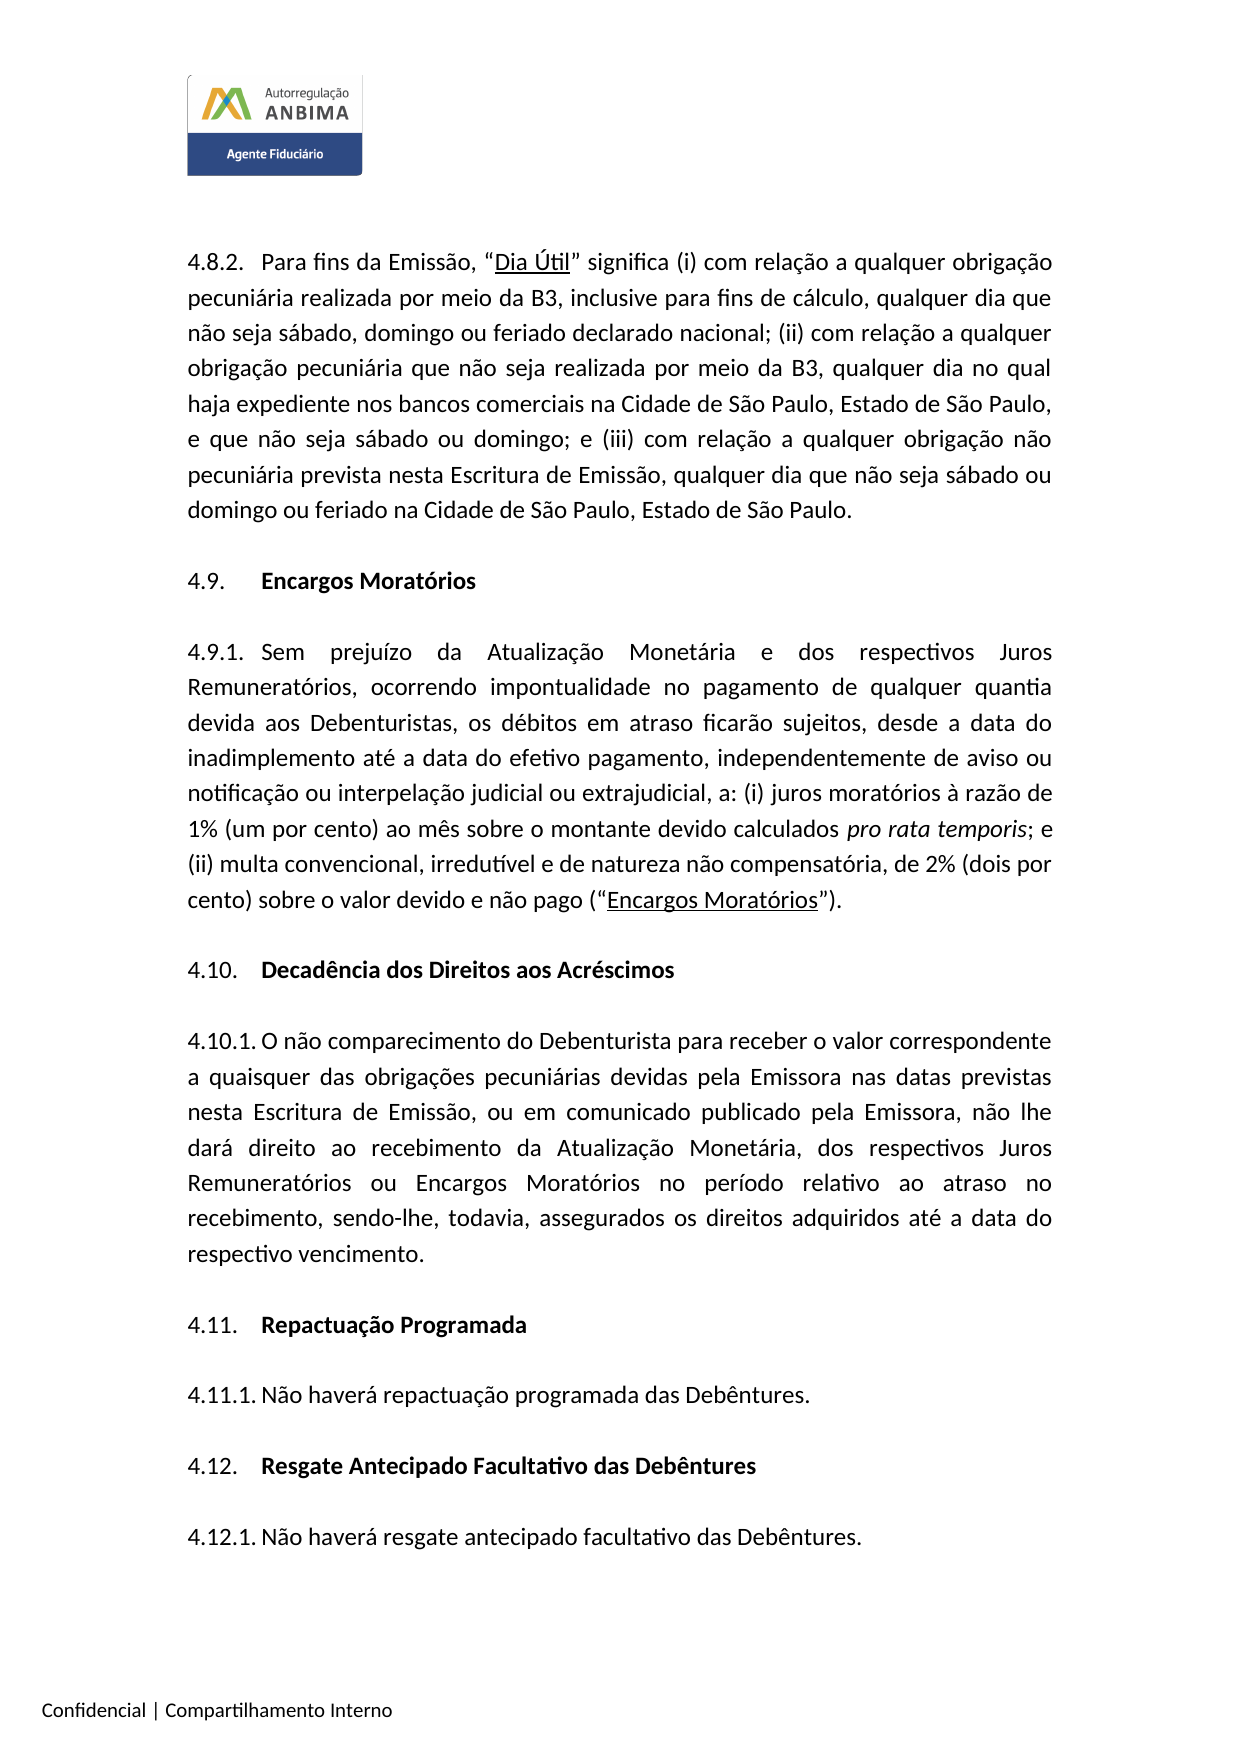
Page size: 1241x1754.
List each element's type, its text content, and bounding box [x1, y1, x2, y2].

list Decadência dos Direitos aos Acréscimos [187, 951, 1053, 986]
list Não haverá resgate antecipado facultativo das Debêntures. [187, 1517, 1053, 1553]
list Encargos Moratórios [187, 561, 1053, 596]
subtitle O não comparecimento do Debenturista para receber o valor correspondente a quaisquer das obrigações pecuniárias devidas pela Emissora nas datas previstas nesta Escritura de Emissão, ou em comunicado publicado pela Emissora, não lhe dará direito ao recebimento da Atualização Monetária, dos respectivos Juros Remuneratórios ou Encargos Moratórios no período relativo ao atraso no recebimento, sendo-lhe, todavia, assegurados os direitos adquiridos até a data do respectivo vencimento. [187, 1021, 1053, 1269]
list Repactuação Programada [187, 1305, 1053, 1340]
list Resgate Antecipado Facultativo das Debêntures [187, 1446, 1053, 1482]
picture [187, 75, 363, 176]
subtitle Para fins da Emissão, “Dia Útil” significa (i) com relação a qualquer obrigação pecuniária realizada por meio da B3, inclusive para fins de cálculo, qualquer dia que não seja sábado, domingo ou feriado declarado nacional; (ii) com relação a qualquer obrigação pecuniária que não seja realizada por meio da B3, qualquer dia no qual haja expediente nos bancos comerciais na Cidade de São Paulo, Estado de São Paulo, e que não seja sábado ou domingo; e (iii) com relação a qualquer obrigação não pecuniária prevista nesta Escritura de Emissão, qualquer dia que não seja sábado ou domingo ou feriado na Cidade de São Paulo, Estado de São Paulo. [187, 242, 1053, 526]
subtitle Não haverá repactuação programada das Debêntures. [187, 1376, 1053, 1411]
subtitle Sem prejuízo da Atualização Monetária e dos respectivos Juros Remuneratórios, ocorrendo impontualidade no pagamento de qualquer quantia devida aos Debenturistas, os débitos em atraso ficarão sujeitos, desde a data do inadimplemento até a data do efetivo pagamento, independentemente de aviso ou notificação ou interpelação judicial ou extrajudicial, a: (i) juros moratórios à razão de 1% (um por cento) ao mês sobre o montante devido calculados pro rata temporis; e (ii) multa convencional, irredutível e de natureza não compensatória, de 2% (dois por cento) sobre o valor devido e não pago (“Encargos Moratórios”). [187, 632, 1053, 915]
